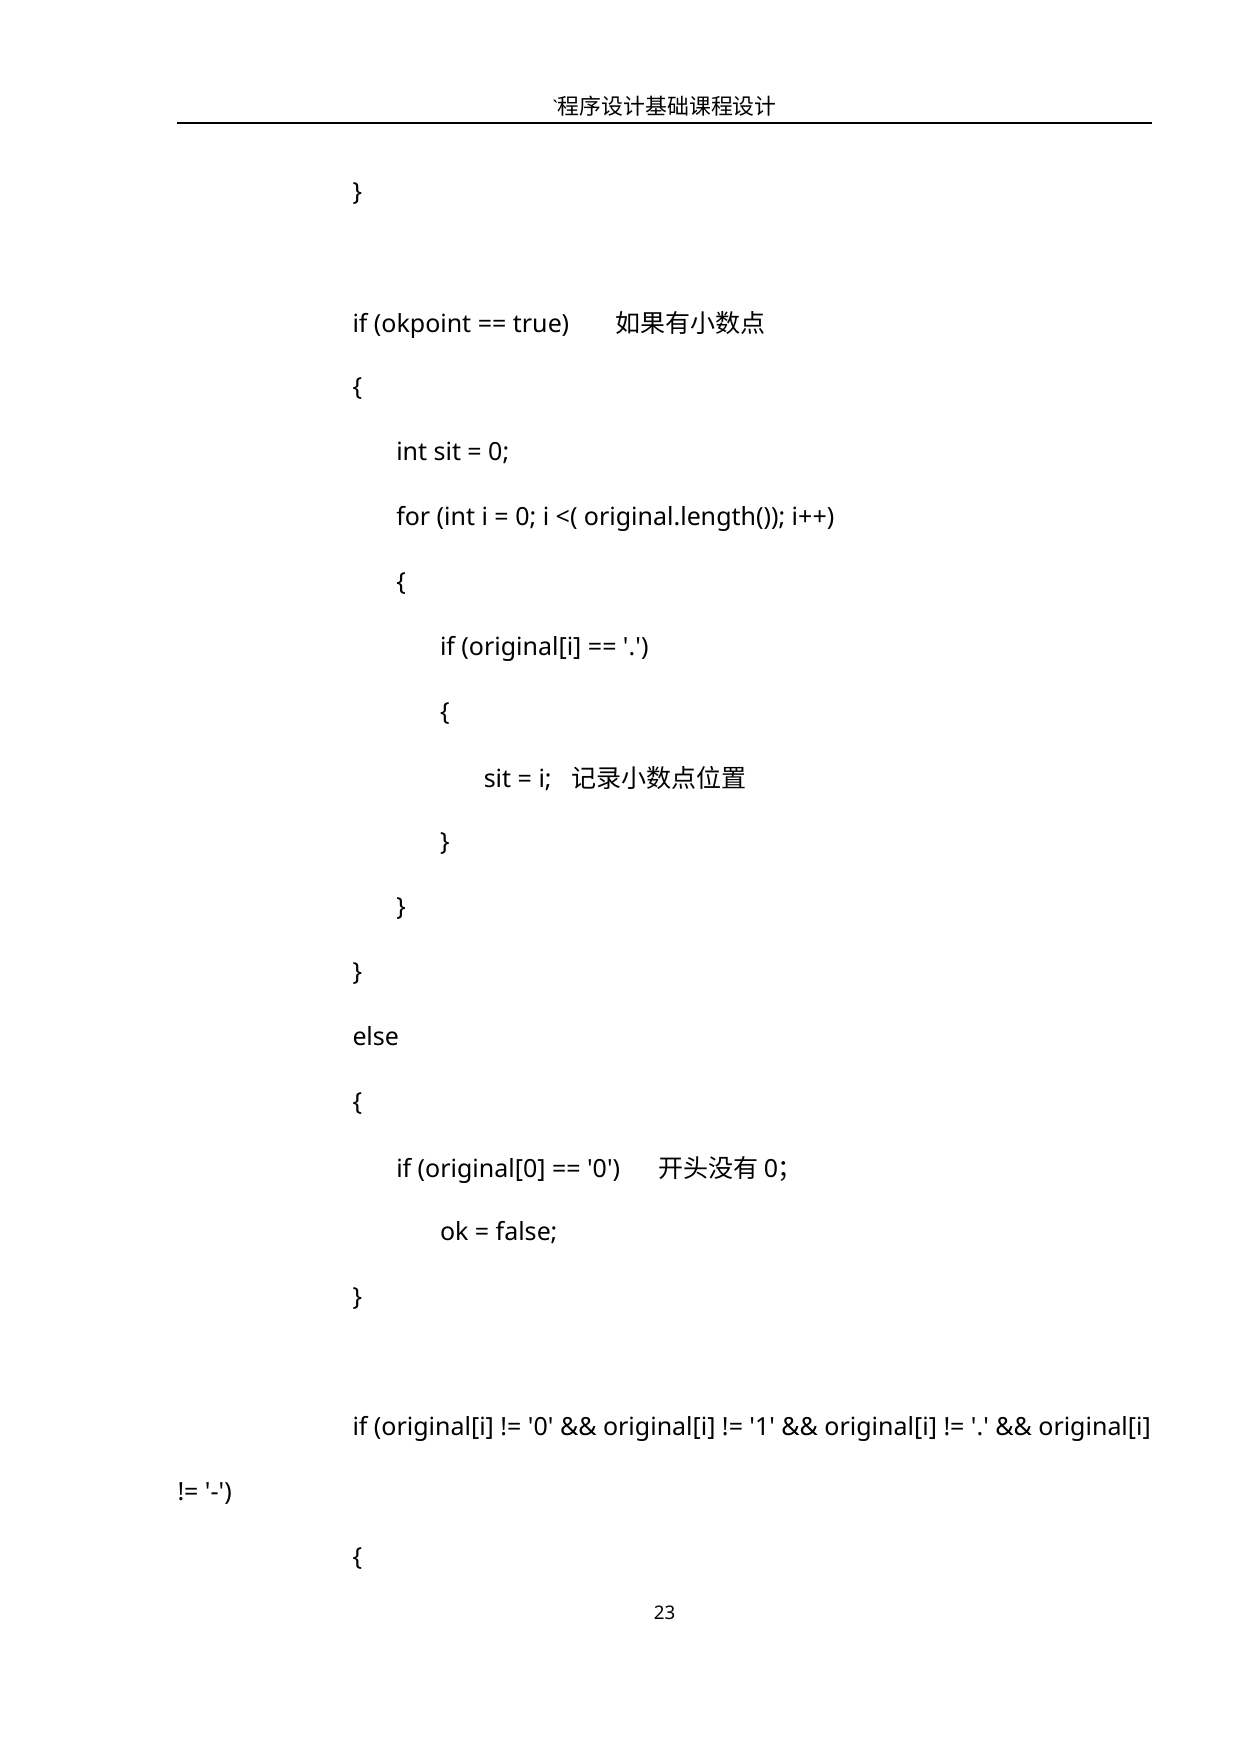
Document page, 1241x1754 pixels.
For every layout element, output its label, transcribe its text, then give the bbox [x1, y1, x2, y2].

text { [177, 1524, 1152, 1589]
text } [177, 159, 1152, 224]
text else [177, 1004, 1152, 1069]
text sit = i; 记录小数点位置 [177, 744, 1152, 809]
text if (original[i] != '0' && original[i] != '1' && original[i] != '.' && original[i] != '-') [177, 1394, 1152, 1524]
text { [177, 549, 1152, 614]
text } [177, 809, 1152, 874]
text } [177, 1264, 1152, 1329]
text if (okpoint == true) 如果有小数点 [177, 289, 1152, 354]
text for (int i = 0; i <( original.length()); i++) [177, 484, 1152, 549]
text if (original[i] == '.') [177, 614, 1152, 679]
text } [177, 874, 1152, 939]
text } [177, 939, 1152, 1004]
text { [177, 679, 1152, 744]
text int sit = 0; [177, 419, 1152, 484]
text if (original[0] == '0') 开头没有0； [177, 1134, 1152, 1199]
text ok = false; [177, 1199, 1152, 1264]
text { [177, 354, 1152, 419]
text { [177, 1069, 1152, 1134]
